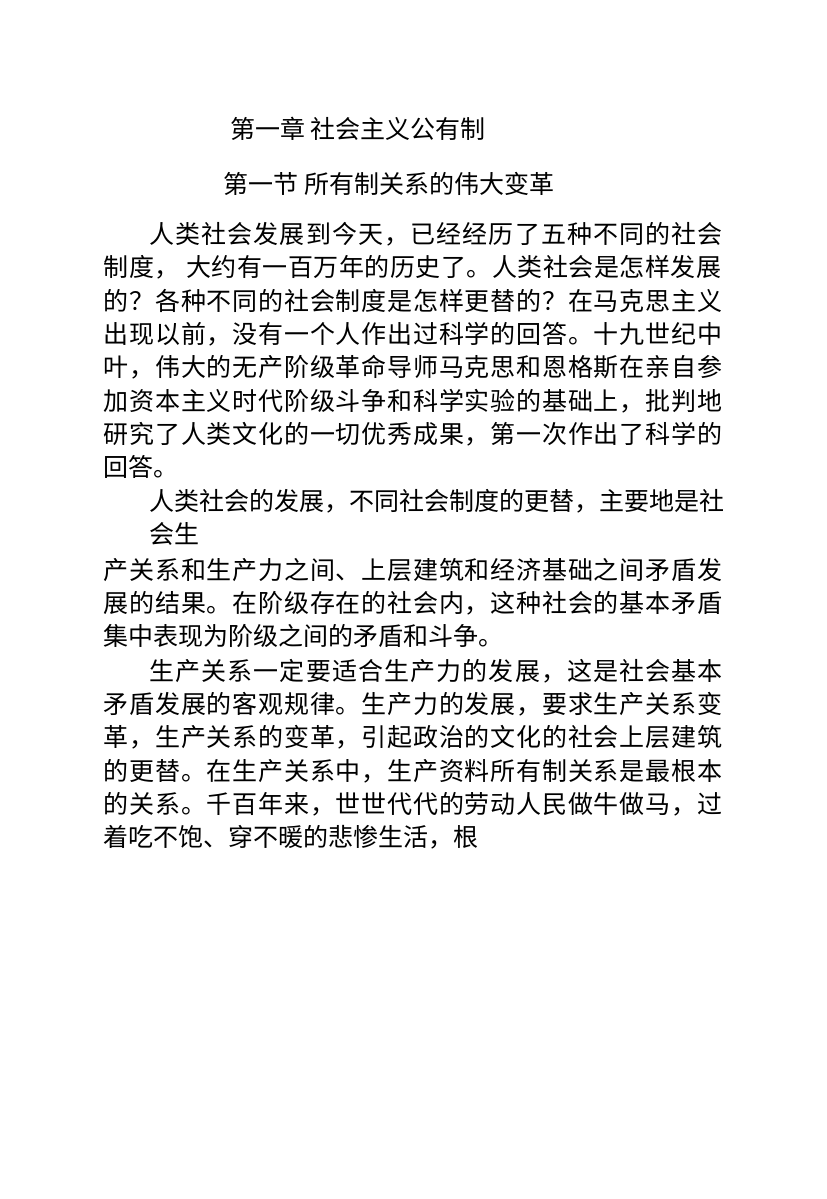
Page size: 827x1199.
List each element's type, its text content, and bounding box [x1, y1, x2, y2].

text 人类社会的发展，不同社会制度的更替，主要地是社会生 [149, 483, 748, 550]
text 人类社会发展到今天，已经经历了五种不同的社会制度， 大约有一百万年的历史了。人类社会是怎样发展的？各种不同的社会制度是怎样更替的？在马克思主义出现以前，没有一个人作出过科学的回答。十九世纪中叶，伟大的无产阶级革命导师马克思和恩格斯在亲自参加资本主义时代阶级斗争和科学实验的基础上，批判地研究了人类文化的一切优秀成果，第一次作出了科学的回答。 [103, 217, 724, 483]
subtitle 第一章 社会主义公有制 [230, 112, 748, 145]
text 生产关系一定要适合生产力的发展，这是社会基本矛盾发展的客观规律。生产力的发展，要求生产关系变革，生产关系的变革，引起政治的文化的社会上层建筑的更替。在生产关系中，生产资料所有制关系是最根本的关系。千百年来，世世代代的劳动人民做牛做马，过着吃不饱、穿不暖的悲惨生活，根 [103, 653, 724, 853]
text 产关系和生产力之间、上层建筑和经济基础之间矛盾发展的结果。在阶级存在的社会内，这种社会的基本矛盾集中表现为阶级之间的矛盾和斗争。 [103, 552, 724, 652]
subtitle 第一节 所有制关系的伟大变革 [224, 166, 748, 200]
